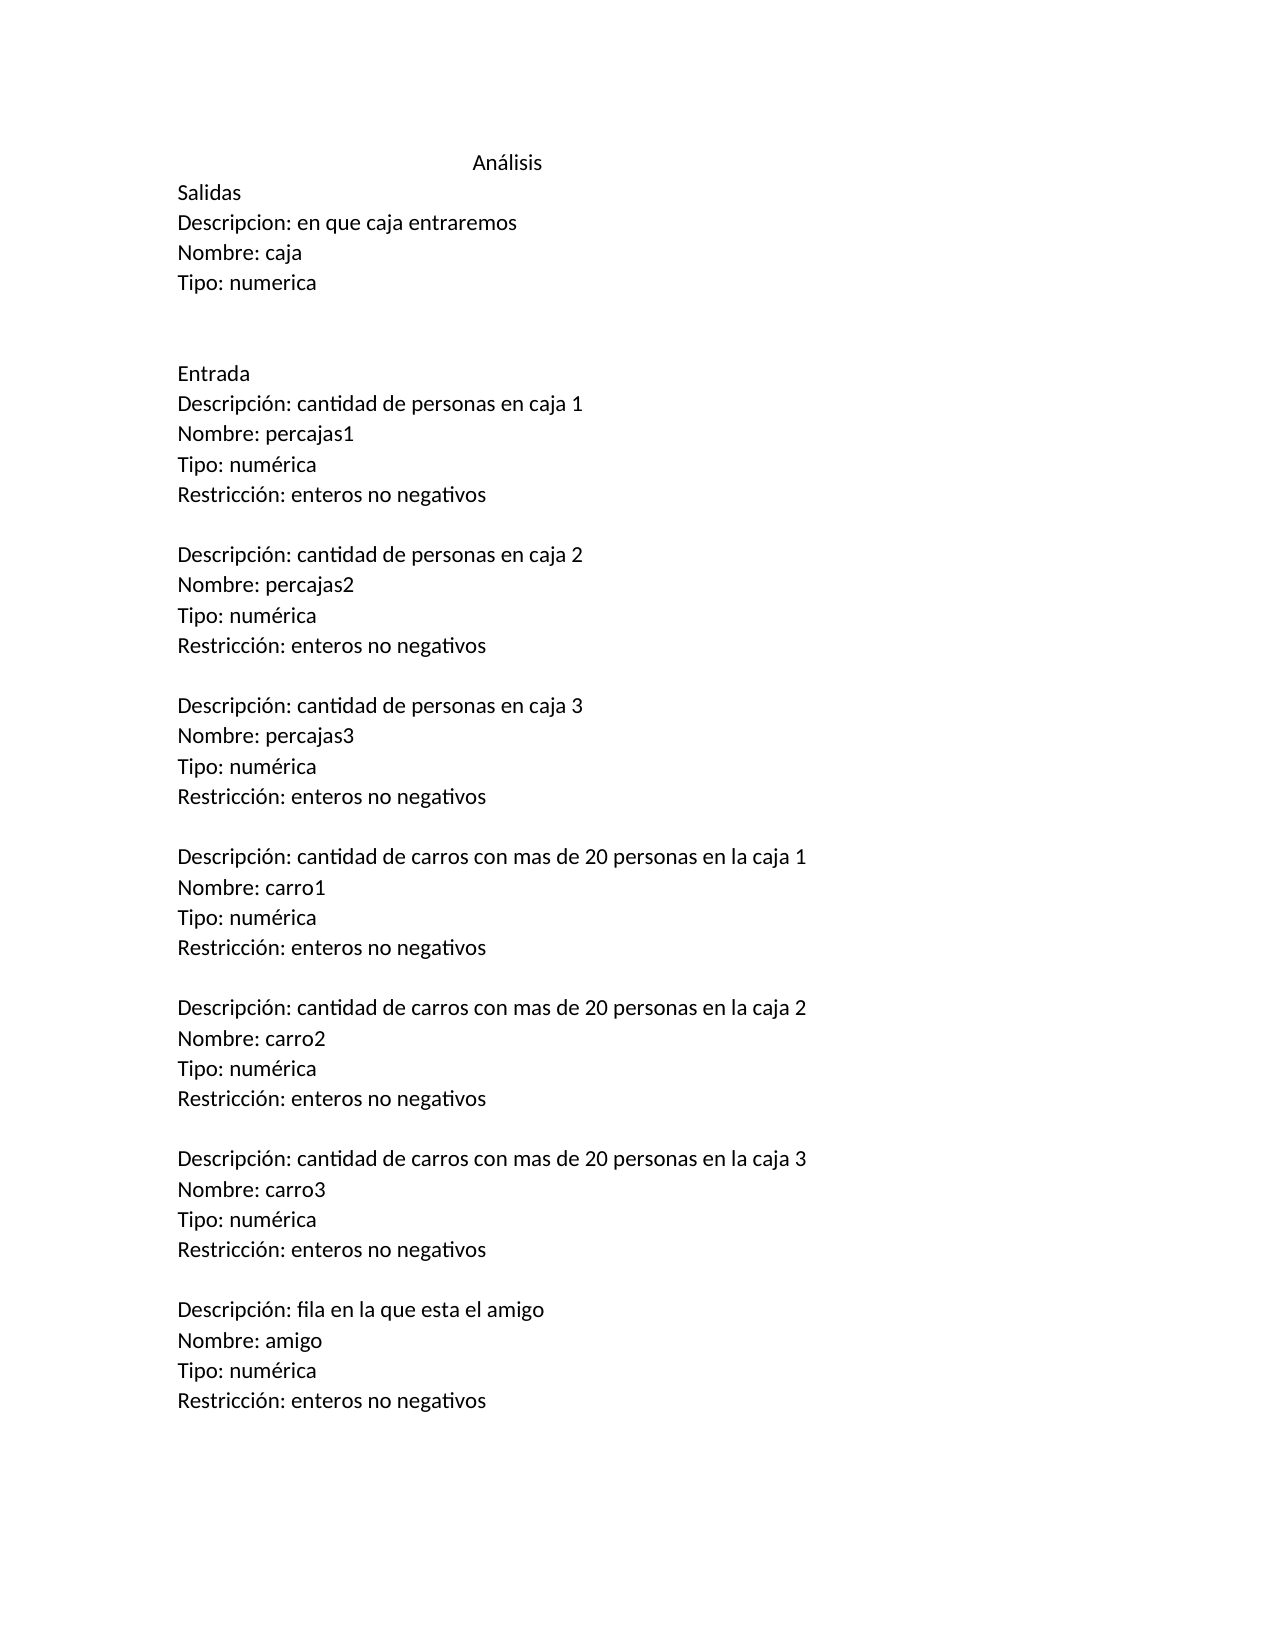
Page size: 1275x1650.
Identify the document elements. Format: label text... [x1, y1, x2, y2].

text Restricción: enteros no negativos [177, 480, 1098, 508]
text Entrada [177, 359, 1098, 387]
text Nombre: percajas2 [177, 571, 1098, 598]
text Análisis [177, 148, 1098, 176]
text Descripción: cantidad de carros con mas de 20 personas en la caja 2 [177, 993, 1098, 1021]
text Descripción: cantidad de personas en caja 1 [177, 389, 1098, 417]
text Tipo: numérica [177, 752, 1098, 780]
text Tipo: numérica [177, 1054, 1098, 1082]
text Descripción: cantidad de carros con mas de 20 personas en la caja 1 [177, 842, 1098, 870]
text Restricción: enteros no negativos [177, 1386, 1098, 1414]
text Nombre: percajas1 [177, 419, 1098, 447]
text Nombre: carro2 [177, 1024, 1098, 1052]
text Restricción: enteros no negativos [177, 933, 1098, 961]
text Descripcion: en que caja entraremos [177, 208, 1098, 236]
text Nombre: caja [177, 238, 1098, 266]
text Descripción: cantidad de personas en caja 2 [177, 540, 1098, 568]
text Nombre: percajas3 [177, 722, 1098, 749]
text Nombre: carro1 [177, 873, 1098, 901]
text Nombre: carro3 [177, 1175, 1098, 1203]
text Salidas [177, 178, 1098, 206]
text Tipo: numérica [177, 1356, 1098, 1384]
text Tipo: numérica [177, 450, 1098, 478]
text Restricción: enteros no negativos [177, 1084, 1098, 1112]
text Tipo: numérica [177, 903, 1098, 931]
text Tipo: numerica [177, 268, 1098, 296]
text Nombre: amigo [177, 1326, 1098, 1354]
text Restricción: enteros no negativos [177, 1235, 1098, 1263]
text Restricción: enteros no negativos [177, 631, 1098, 659]
text Restricción: enteros no negativos [177, 782, 1098, 810]
text Descripción: fila en la que esta el amigo [177, 1296, 1098, 1323]
text Tipo: numérica [177, 1205, 1098, 1233]
text Descripción: cantidad de personas en caja 3 [177, 691, 1098, 719]
text Descripción: cantidad de carros con mas de 20 personas en la caja 3 [177, 1144, 1098, 1172]
text Tipo: numérica [177, 601, 1098, 629]
